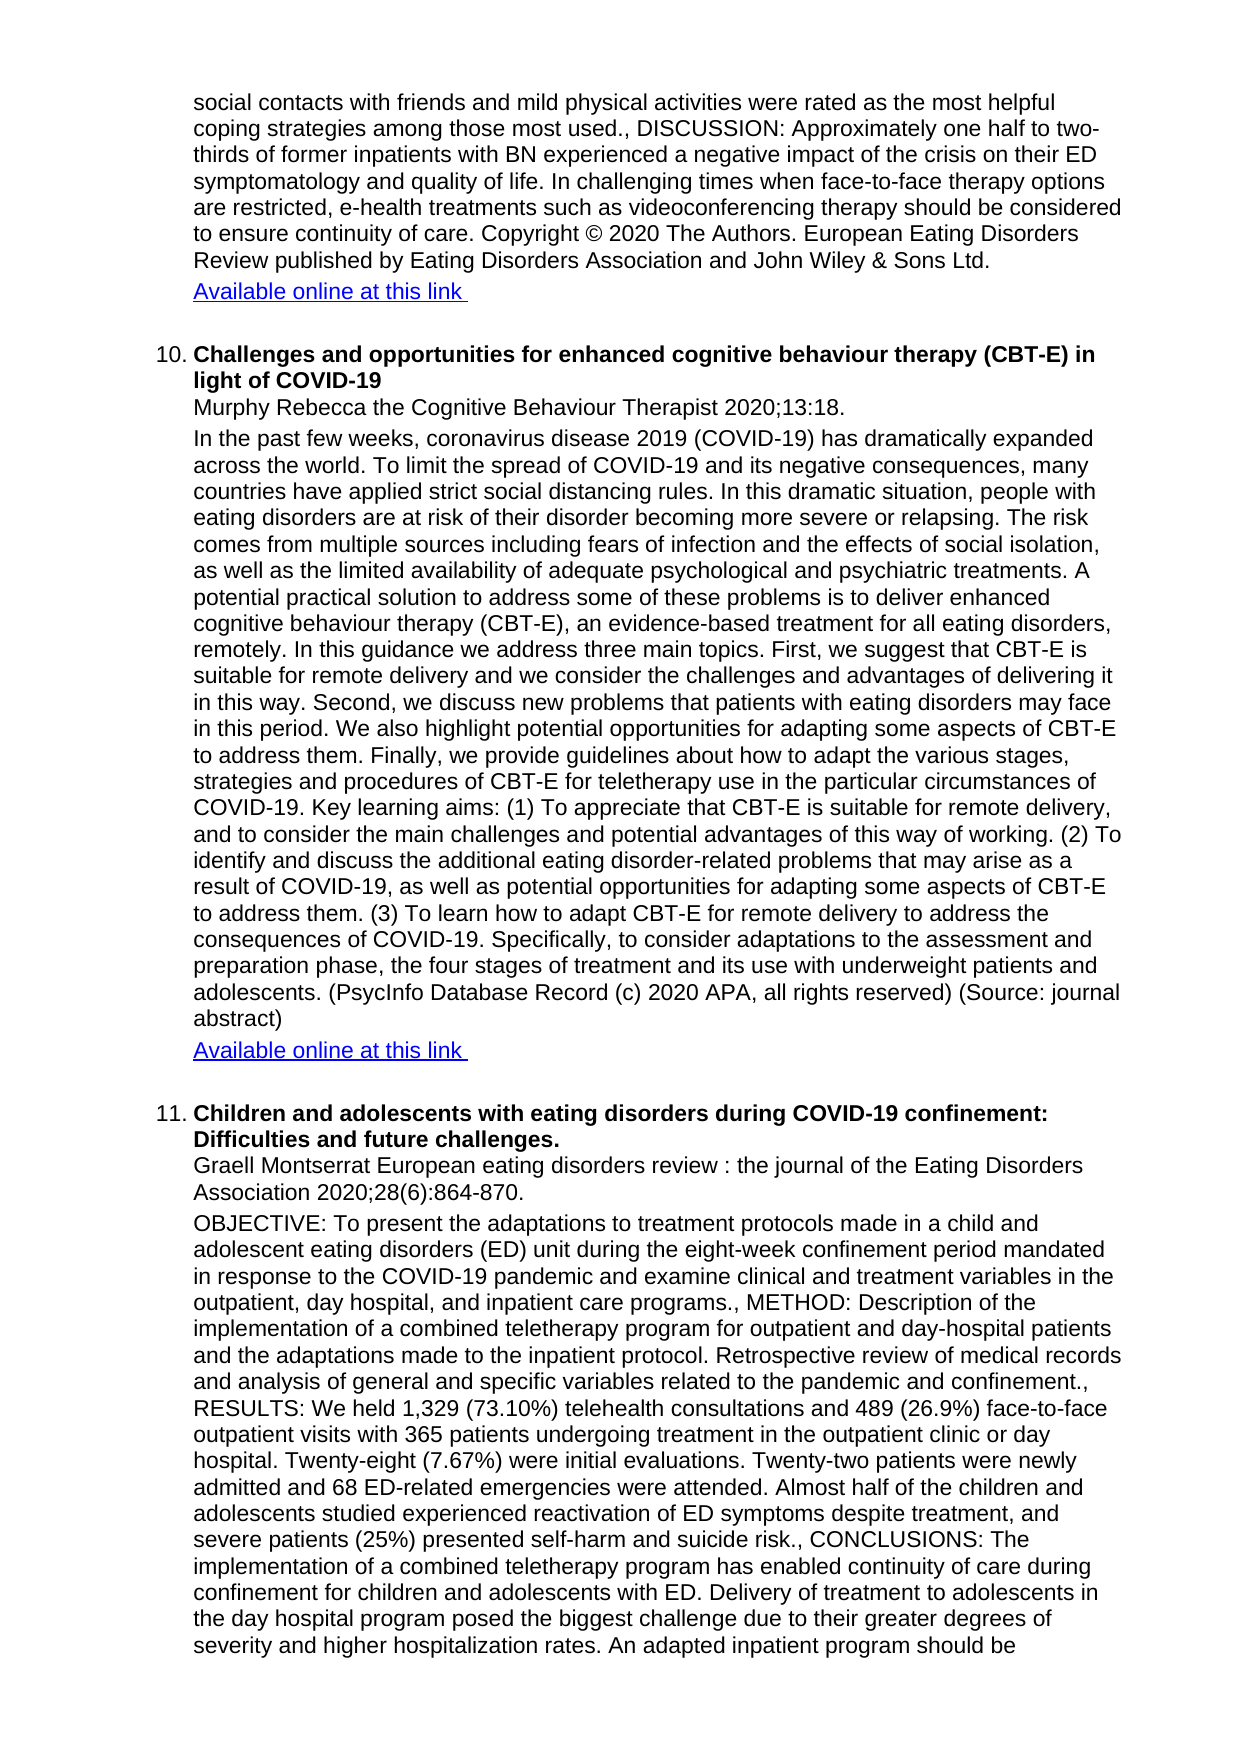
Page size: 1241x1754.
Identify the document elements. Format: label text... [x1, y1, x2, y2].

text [193, 1210, 1122, 1658]
text Available online at this link [193, 1037, 1122, 1063]
text In the past few weeks, coronavirus disease 2019 (COVID-19) has dramatically expanded across the world. To limit the spread of COVID-19 and its negative consequences, many countries have applied strict social distancing rules. In this dramatic situation, people with eating disorders are at risk of their disorder becoming more severe or relapsing. The risk comes from multiple sources including fears of infection and the effects of social isolation, as well as the limited availability of adequate psychological and psychiatric treatments. A potential practical solution to address some of these problems is to deliver enhanced cognitive behaviour therapy (CBT-E), an evidence-based treatment for all eating disorders, remotely. In this guidance we address three main topics. First, we suggest that CBT-E is suitable for remote delivery and we consider the challenges and advantages of delivering it in this way. Second, we discuss new problems that patients with eating disorders may face in this period. We also highlight potential opportunities for adapting some aspects of CBT-E to address them. Finally, we provide guidelines about how to adapt the various stages, strategies and procedures of CBT-E for teletherapy use in the particular circumstances of COVID-19. Key learning aims: (1) To appreciate that CBT-E is suitable for remote delivery, and to consider the main challenges and potential advantages of this way of working. (2) To identify and discuss the additional eating disorder-related problems that may arise as a result of COVID-19, as well as potential opportunities for adapting some aspects of CBT-E to address them. (3) To learn how to adapt CBT-E for remote delivery to address the consequences of COVID-19. Specifically, to consider adaptations to the assessment and preparation phase, the four stages of treatment and its use with underweight patients and adolescents. (PsycInfo Database Record (c) 2020 APA, all rights reserved) (Source: journal abstract) [193, 425, 1122, 1031]
list Challenges and opportunities for enhanced cognitive behaviour therapy (CBT-E) in light of COVID-19 Murphy Rebecca the Cognitive Behaviour Therapist 2020;13:18. [156, 341, 1122, 420]
text Available online at this link [193, 278, 1122, 304]
list Children and adolescents with eating disorders during COVID-19 confinement: Difficulties and future challenges. Graell Montserrat European eating disorders review : the journal of the Eating Disorders Association 2020;28(6):864-870. [156, 1099, 1122, 1205]
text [193, 89, 1122, 273]
